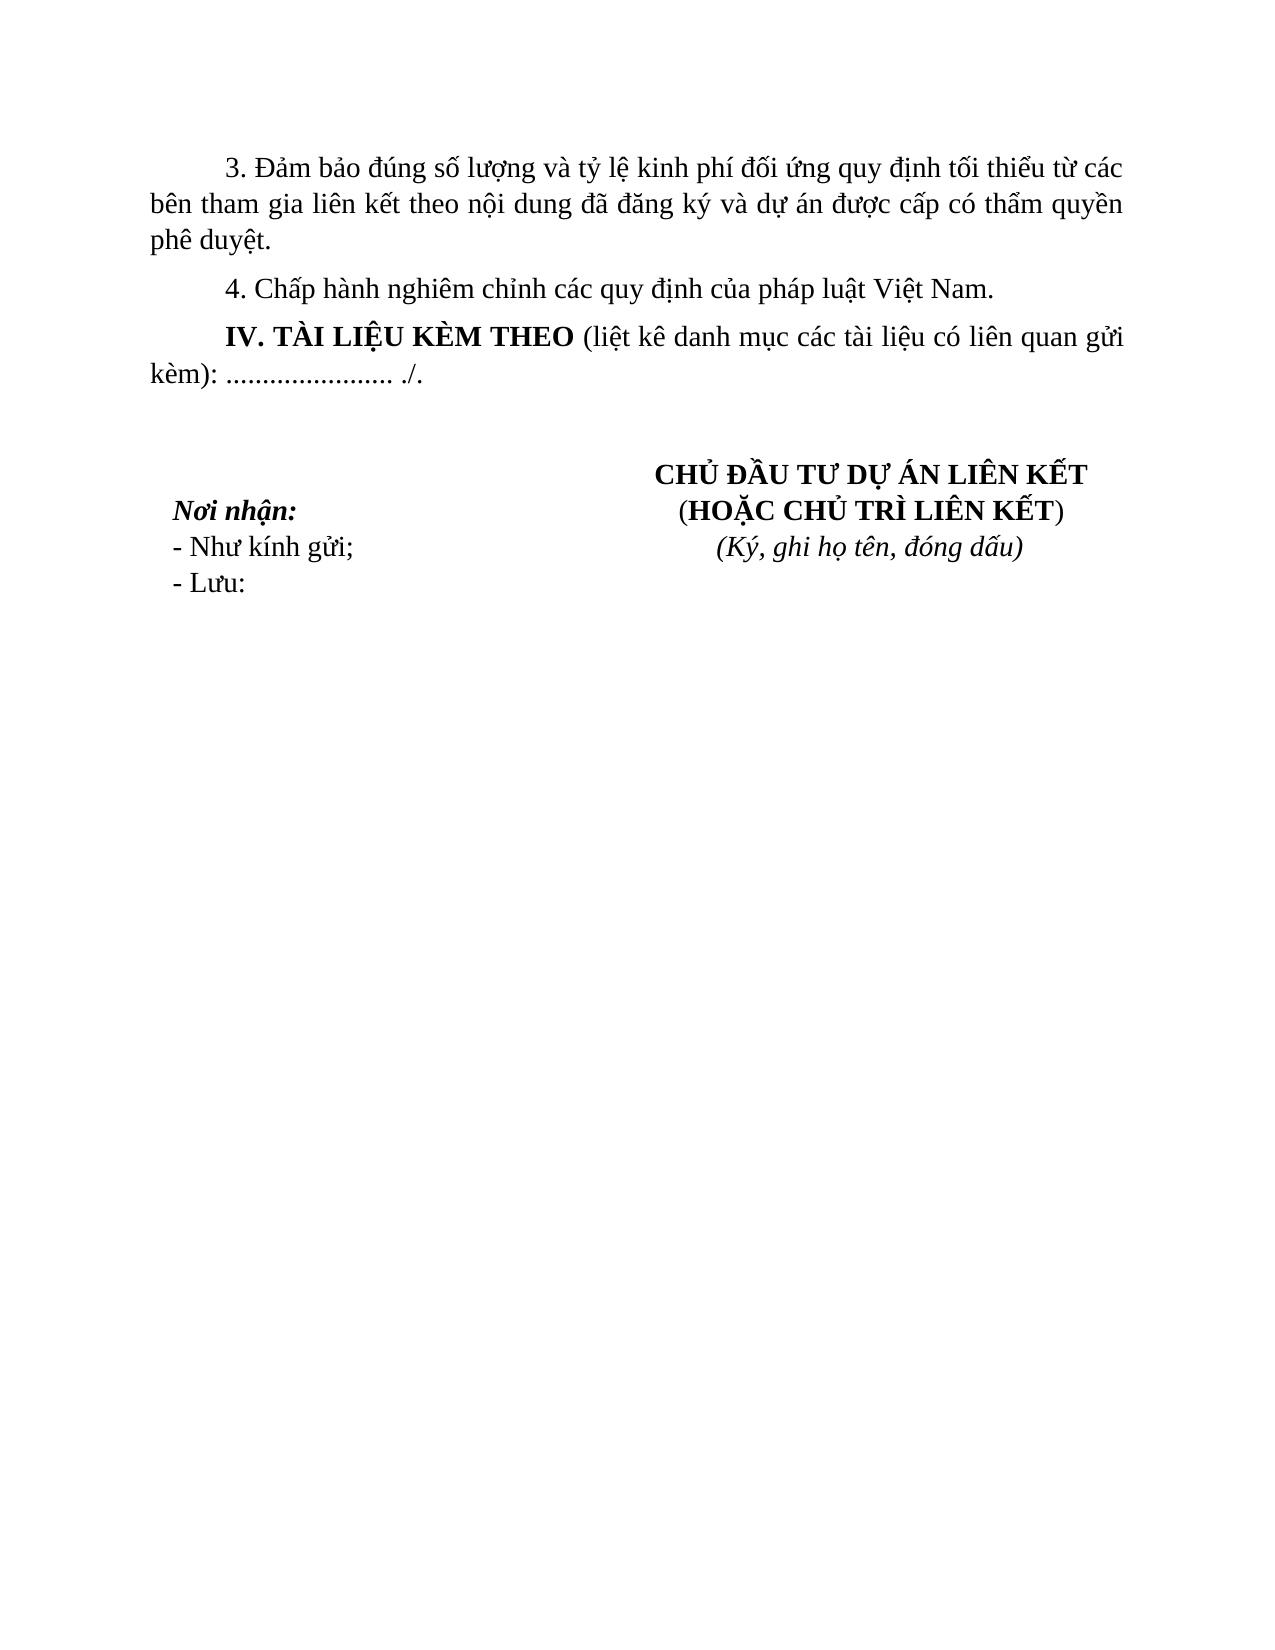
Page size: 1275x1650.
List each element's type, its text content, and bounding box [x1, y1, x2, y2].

text IV. TÀI LIỆU KÈM THEO (liệt kê danh mục các tài liệu có liên quan gửi kèm): ....................... ./. [150, 319, 1125, 389]
text 4. Chấp hành nghiêm chỉnh các quy định của pháp luật Việt Nam. [150, 271, 1125, 304]
text 3. Đảm bảo đúng số lượng và tỷ lệ kinh phí đối ứng quy định tối thiểu từ các bên tham gia liên kết theo nội dung đã đăng ký và dự án được cấp có thẩm quyền phê duyệt. [150, 150, 1125, 256]
table_header CHỦ ĐẦU TƯ DỰ ÁN LIÊN KẾT (HOẶC CHỦ TRÌ LIÊN KẾT) (Ký, ghi họ tên, đóng dấu) [617, 457, 1125, 618]
table_header Nơi nhận: - Như kính gửi; - Lưu: [161, 457, 617, 618]
